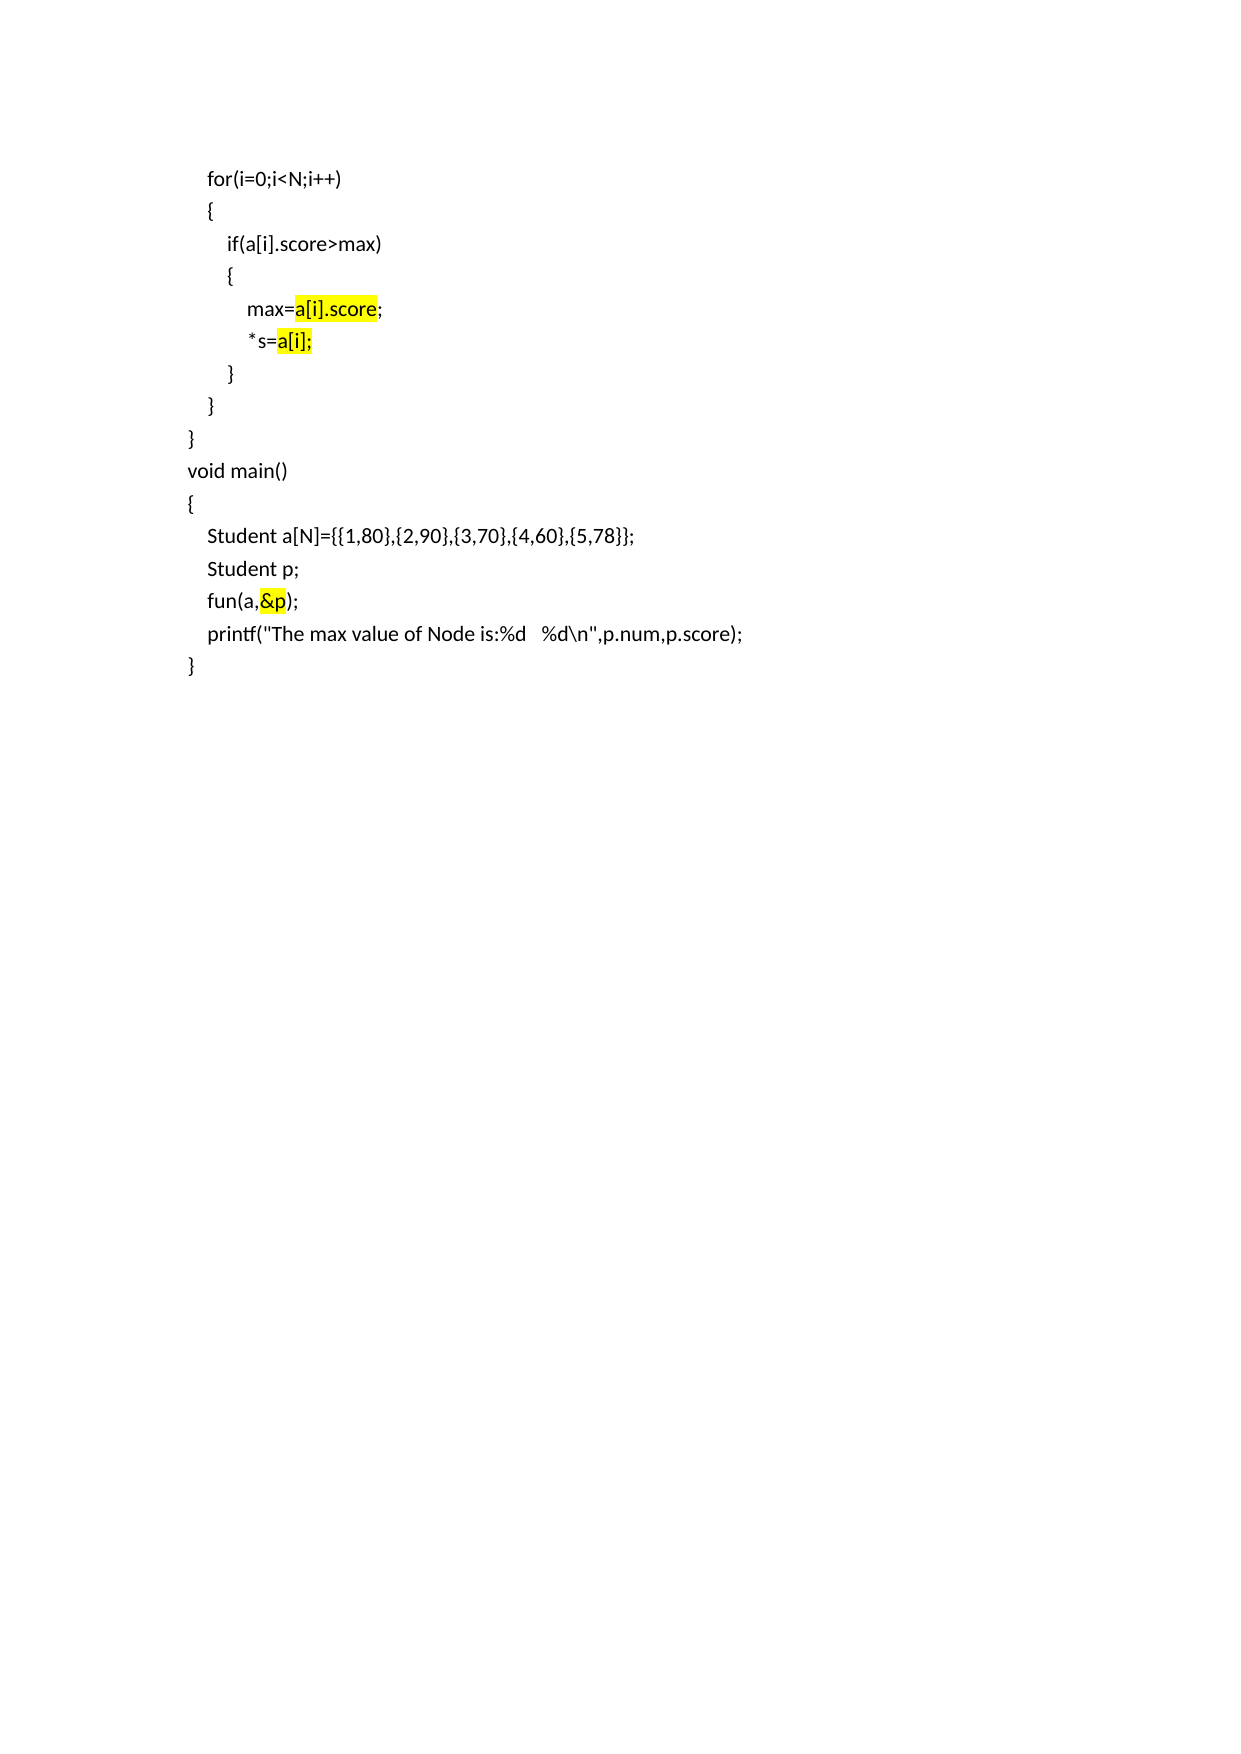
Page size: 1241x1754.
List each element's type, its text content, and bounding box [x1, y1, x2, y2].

text max=a[i].score; [187, 292, 1053, 324]
text } [187, 649, 1053, 682]
text Student a[N]={{1,80},{2,90},{3,70},{4,60},{5,78}}; [187, 519, 1053, 552]
text { [187, 259, 1053, 292]
text Student p; [187, 552, 1053, 584]
text *s=a[i]; [187, 324, 1053, 357]
text void main() [187, 454, 1053, 487]
text { [187, 194, 1053, 227]
text } [187, 422, 1053, 454]
text } [187, 389, 1053, 422]
text if(a[i].score>max) [187, 227, 1053, 259]
text for(i=0;i<N;i++) [187, 162, 1053, 194]
text printf("The max value of Node is:%d %d\n",p.num,p.score); [187, 617, 1053, 649]
text fun(a,&p); [187, 584, 1053, 617]
text } [187, 357, 1053, 389]
text { [187, 487, 1053, 519]
